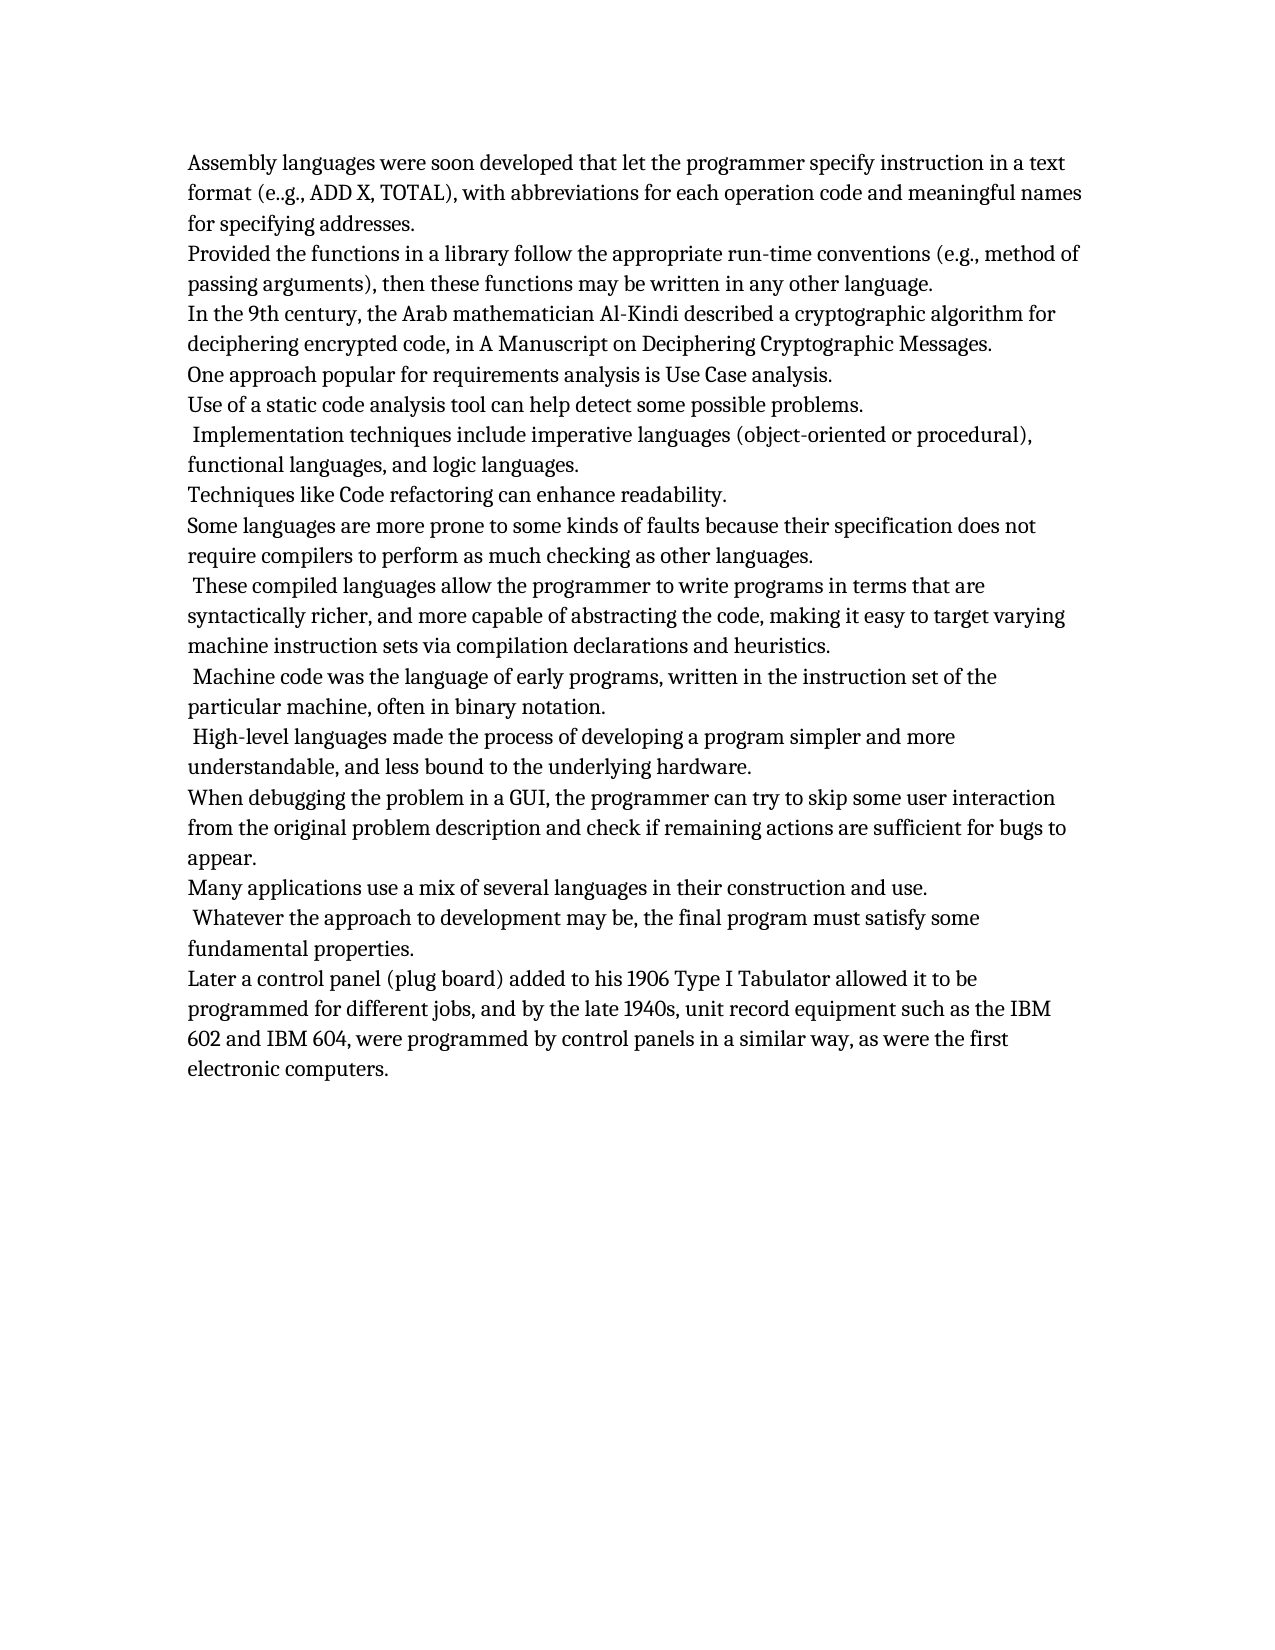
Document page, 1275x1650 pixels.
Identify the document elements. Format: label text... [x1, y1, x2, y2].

text Assembly languages were soon developed that let the programmer specify instruction in a text format (e..g., ADD X, TOTAL), with abbreviations for each operation code and meaningful names for specifying addresses. Provided the functions in a library follow the appropriate run-time conventions (e.g., method of passing arguments), then these functions may be written in any other language. In the 9th century, the Arab mathematician Al-Kindi described a cryptographic algorithm for deciphering encrypted code, in A Manuscript on Deciphering Cryptographic Messages. One approach popular for requirements analysis is Use Case analysis. Use of a static code analysis tool can help detect some possible problems. Implementation techniques include imperative languages (object-oriented or procedural), functional languages, and logic languages. Techniques like Code refactoring can enhance readability. Some languages are more prone to some kinds of faults because their specification does not require compilers to perform as much checking as other languages. These compiled languages allow the programmer to write programs in terms that are syntactically richer, and more capable of abstracting the code, making it easy to target varying machine instruction sets via compilation declarations and heuristics. Machine code was the language of early programs, written in the instruction set of the particular machine, often in binary notation. High-level languages made the process of developing a program simpler and more understandable, and less bound to the underlying hardware. When debugging the problem in a GUI, the programmer can try to skip some user interaction from the original problem description and check if remaining actions are sufficient for bugs to appear. Many applications use a mix of several languages in their construction and use. Whatever the approach to development may be, the final program must satisfy some fundamental properties. Later a control panel (plug board) added to his 1906 Type I Tabulator allowed it to be programmed for different jobs, and by the late 1940s, unit record equipment such as the IBM 602 and IBM 604, were programmed by control panels in a similar way, as were the first electronic computers. [187, 150, 1087, 1083]
